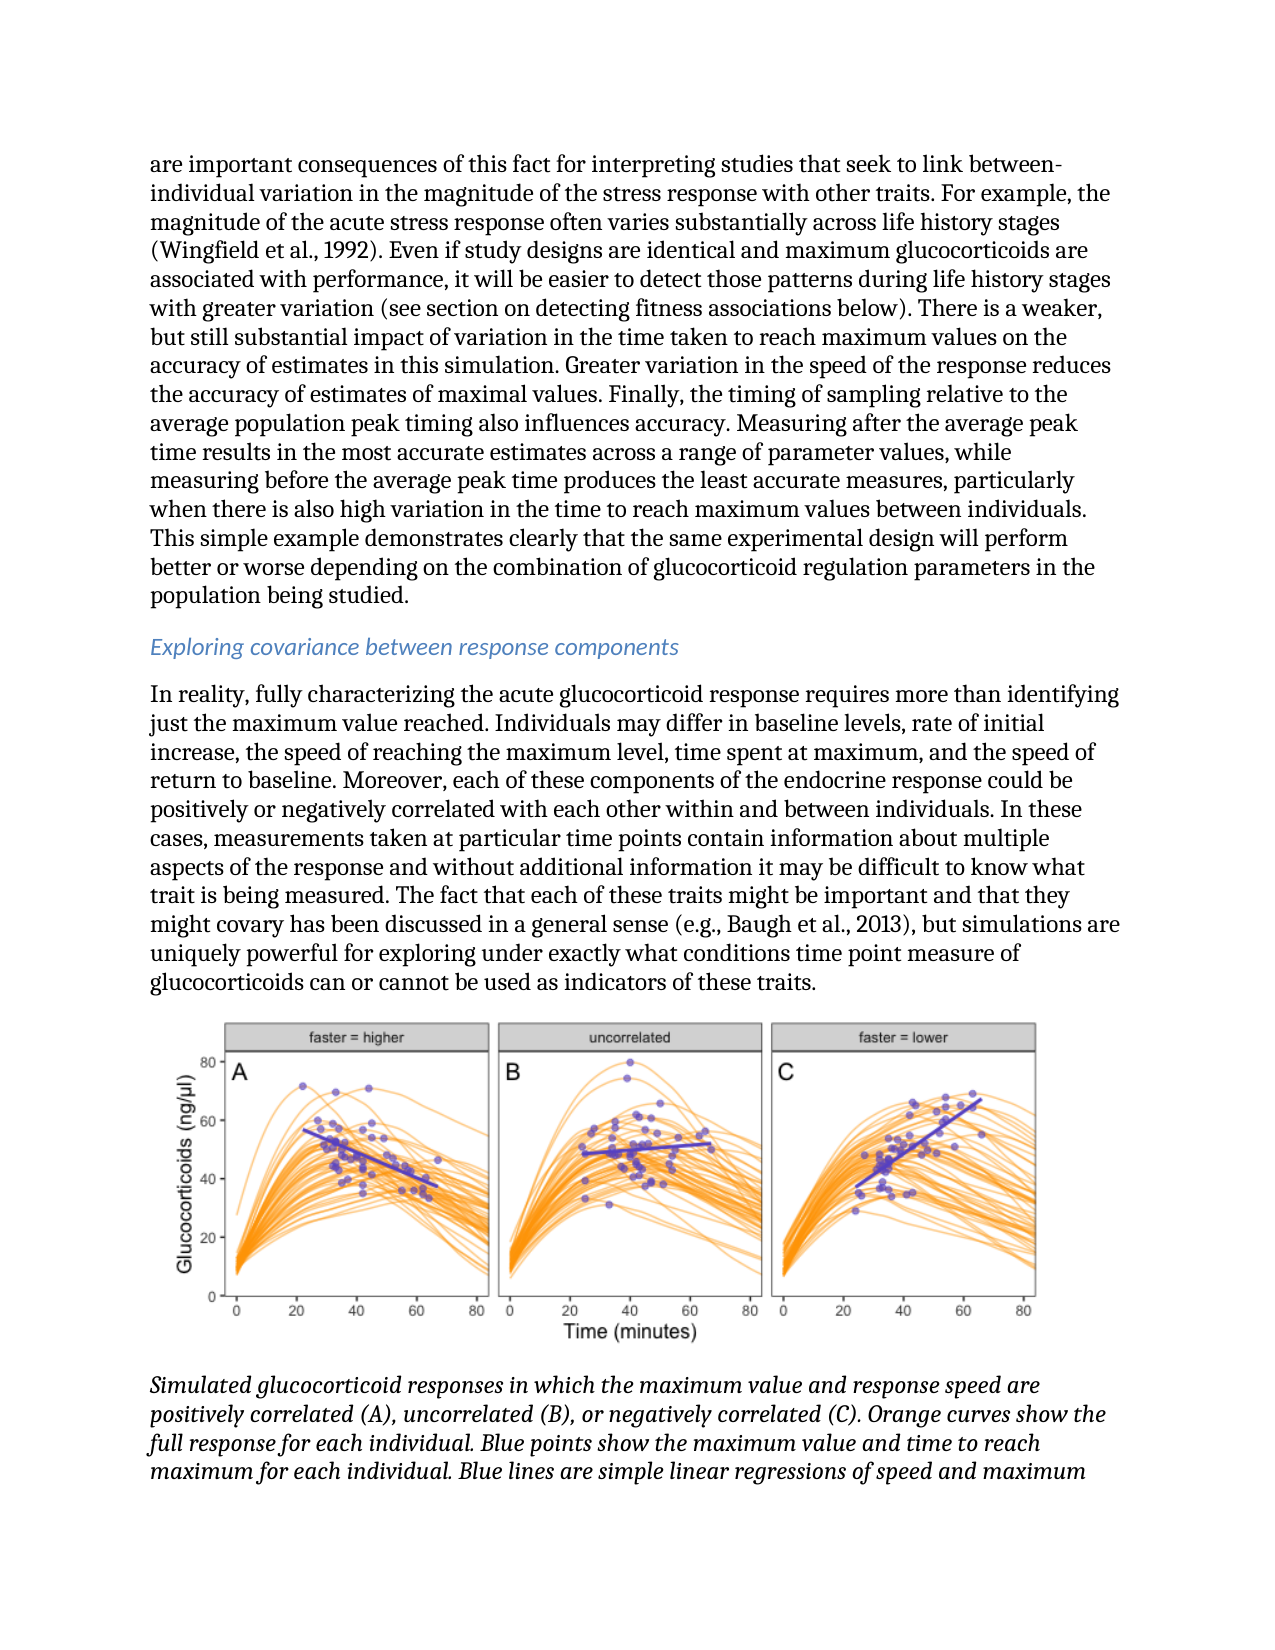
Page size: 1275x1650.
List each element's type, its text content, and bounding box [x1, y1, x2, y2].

picture [168, 1015, 1044, 1351]
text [150, 150, 1125, 610]
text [150, 1371, 1125, 1486]
text In reality, fully characterizing the acute glucocorticoid response requires more than identifying just the maximum value reached. Individuals may differ in baseline levels, rate of initial increase, the speed of reaching the maximum level, time spent at maximum, and the speed of return to baseline. Moreover, each of these components of the endocrine response could be positively or negatively correlated with each other within and between individuals. In these cases, measurements taken at particular time points contain information about multiple aspects of the response and without additional information it may be difficult to know what trait is being measured. The fact that each of these traits might be important and that they might covary has been discussed in a general sense (e.g., Baugh et al., 2013), but simulations are uniquely powerful for exploring under exactly what conditions time point measure of glucocorticoids can or cannot be used as indicators of these traits. [150, 680, 1125, 996]
subtitle Exploring covariance between response components [150, 631, 1125, 661]
